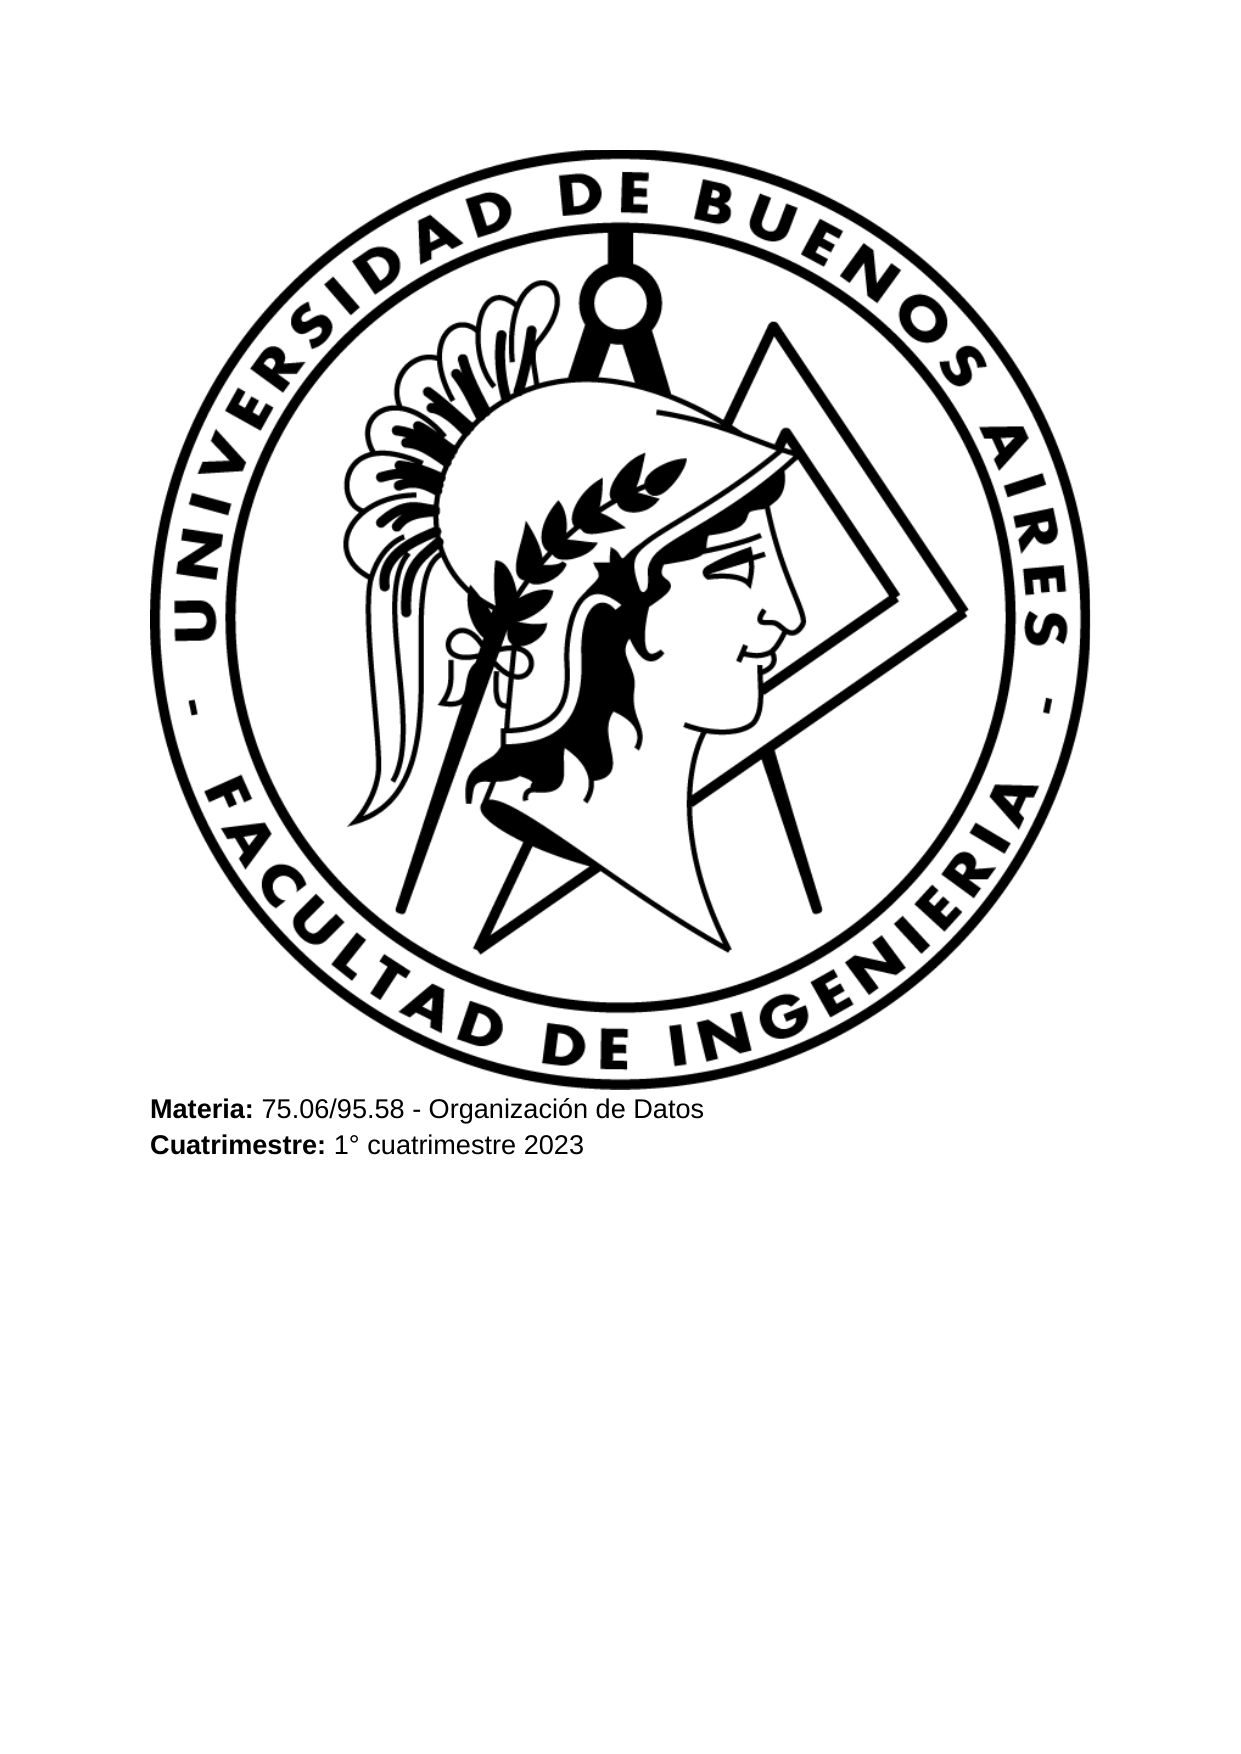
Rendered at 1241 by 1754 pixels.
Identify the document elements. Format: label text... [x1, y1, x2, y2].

picture [150, 150, 1091, 1090]
text Materia: 75.06/95.58 - Organización de Datos [150, 1093, 1090, 1125]
text Cuatrimestre: 1° cuatrimestre 2023 [150, 1129, 1090, 1161]
